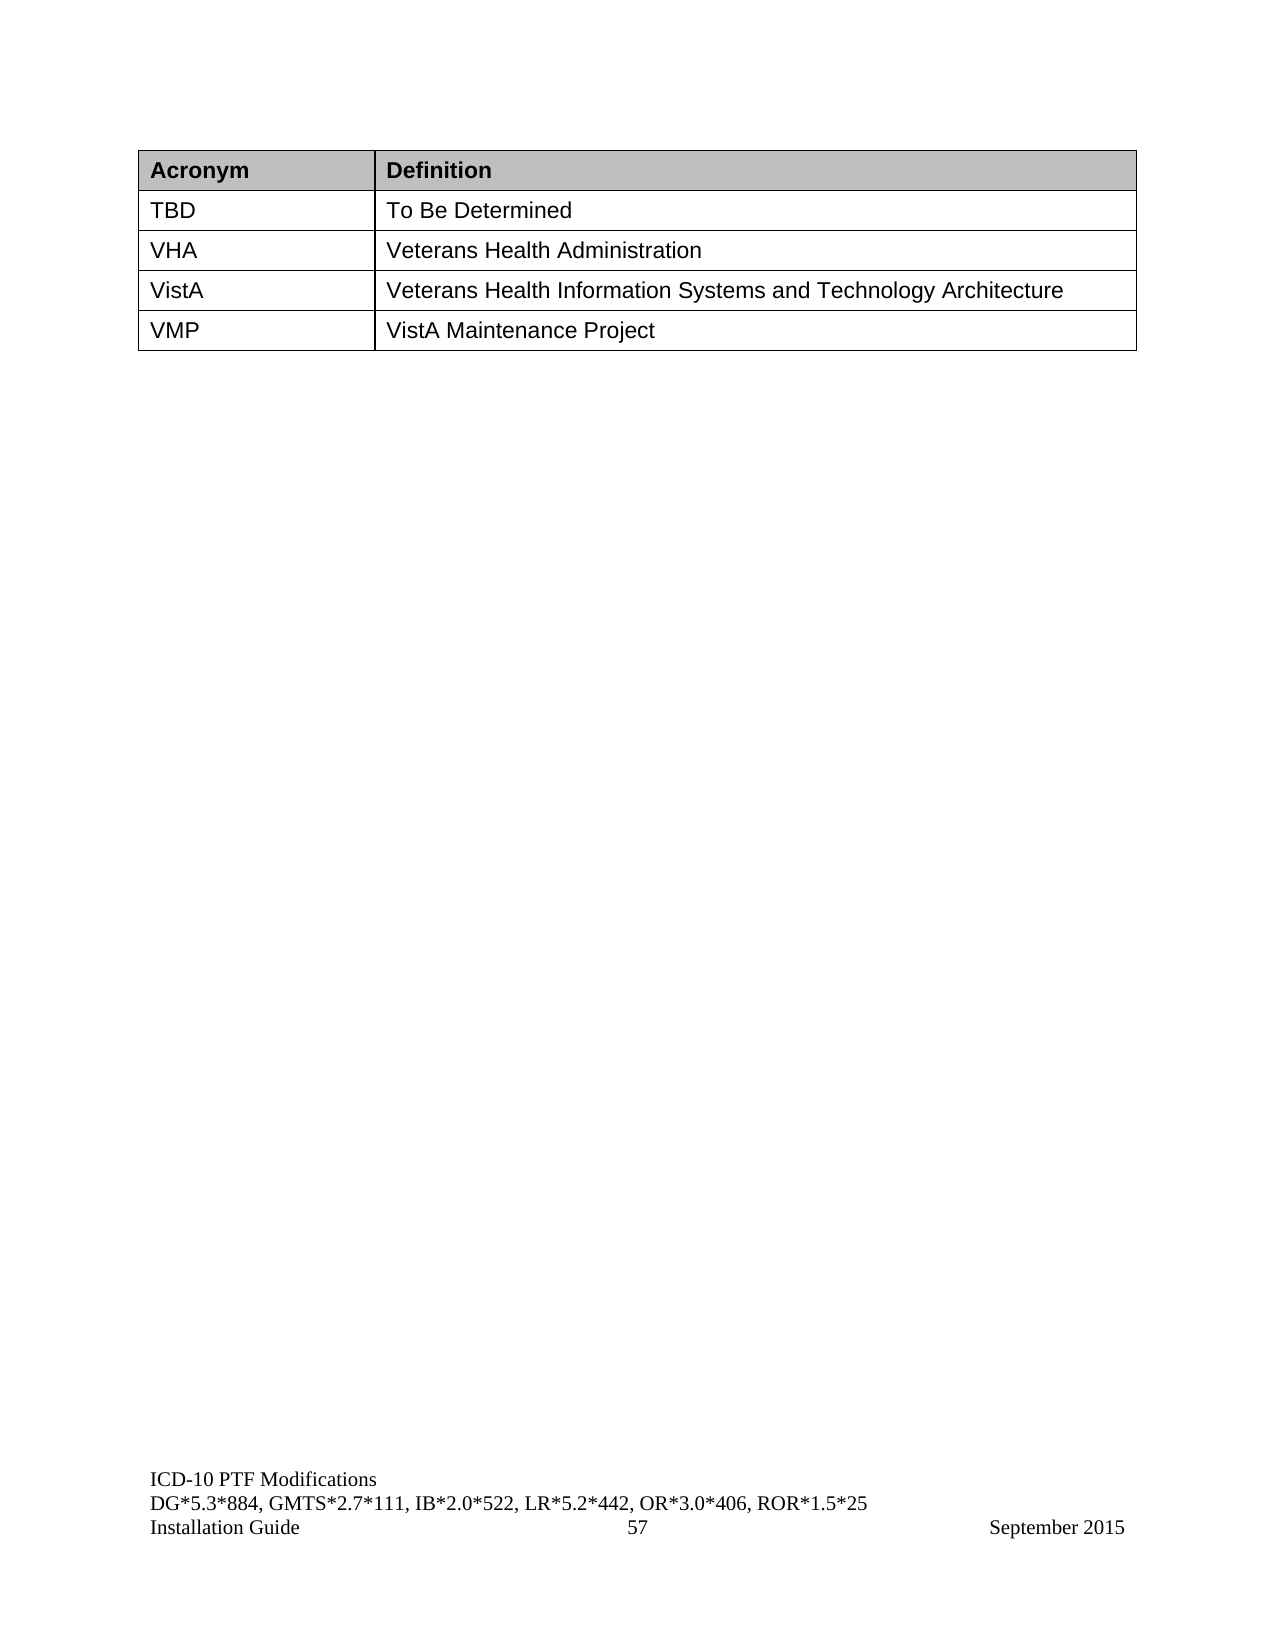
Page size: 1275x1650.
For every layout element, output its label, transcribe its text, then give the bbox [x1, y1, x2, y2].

table_cell To Be Determined [376, 191, 1136, 230]
table_header Definition [376, 151, 1136, 190]
table_cell TBD [139, 191, 374, 230]
table_cell VMP [139, 311, 374, 349]
table_cell VistA Maintenance Project [376, 311, 1136, 349]
table_header Acronym [139, 151, 374, 190]
table_cell Veterans Health Information Systems and Technology Architecture [376, 271, 1136, 309]
table_cell VistA [139, 271, 374, 309]
table_cell Veterans Health Administration [376, 231, 1136, 270]
table_cell VHA [139, 231, 374, 270]
